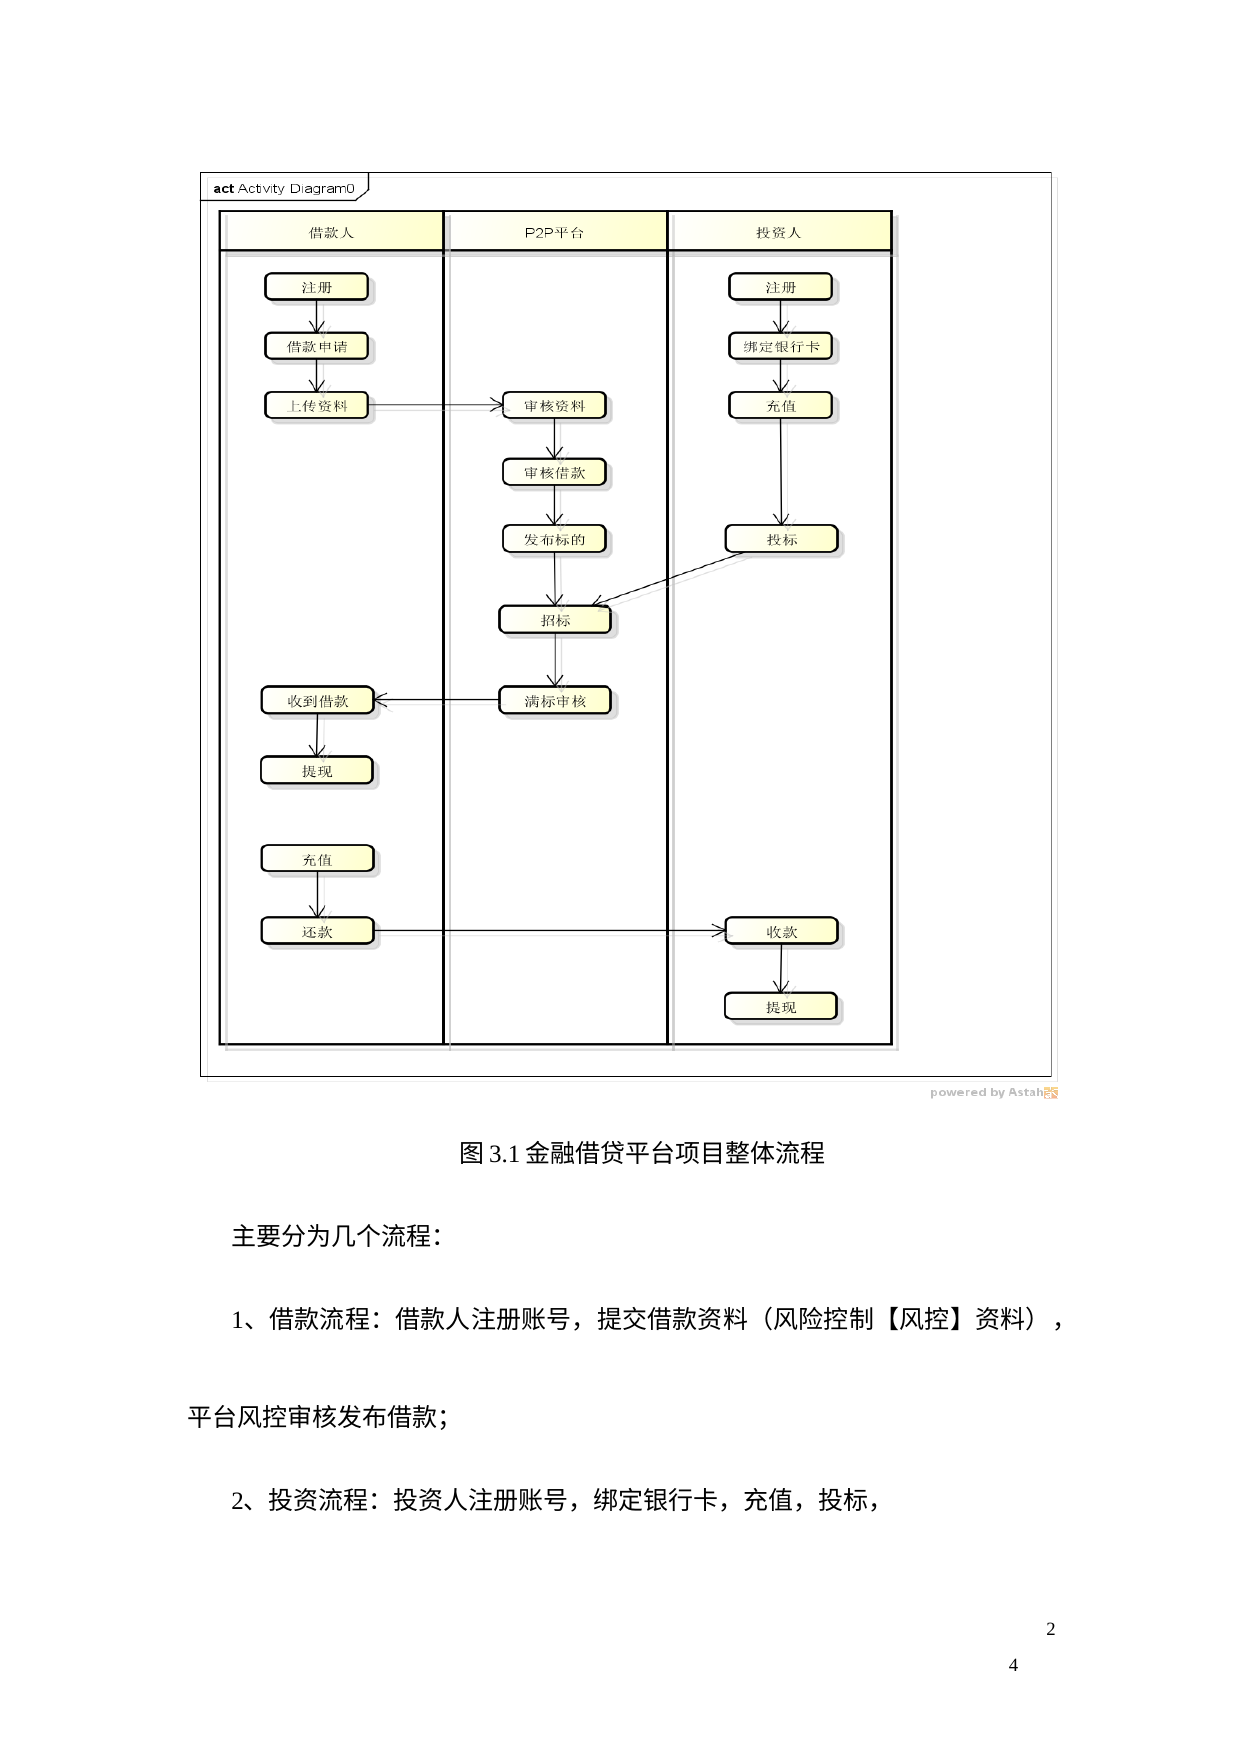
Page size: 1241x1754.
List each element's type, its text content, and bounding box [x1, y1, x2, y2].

text 1、借款流程：借款人注册账号，提交借款资料（风险控制【风控】资料），平台风控审核发布借款； [187, 1285, 1053, 1448]
text 主要分为几个流程： [187, 1202, 1053, 1267]
text 图3.1金融借贷平台项目整体流程 [187, 1119, 1053, 1184]
text 2、投资流程：投资人注册账号，绑定银行卡，充值，投标， [187, 1466, 1053, 1531]
picture [187, 162, 1062, 1102]
